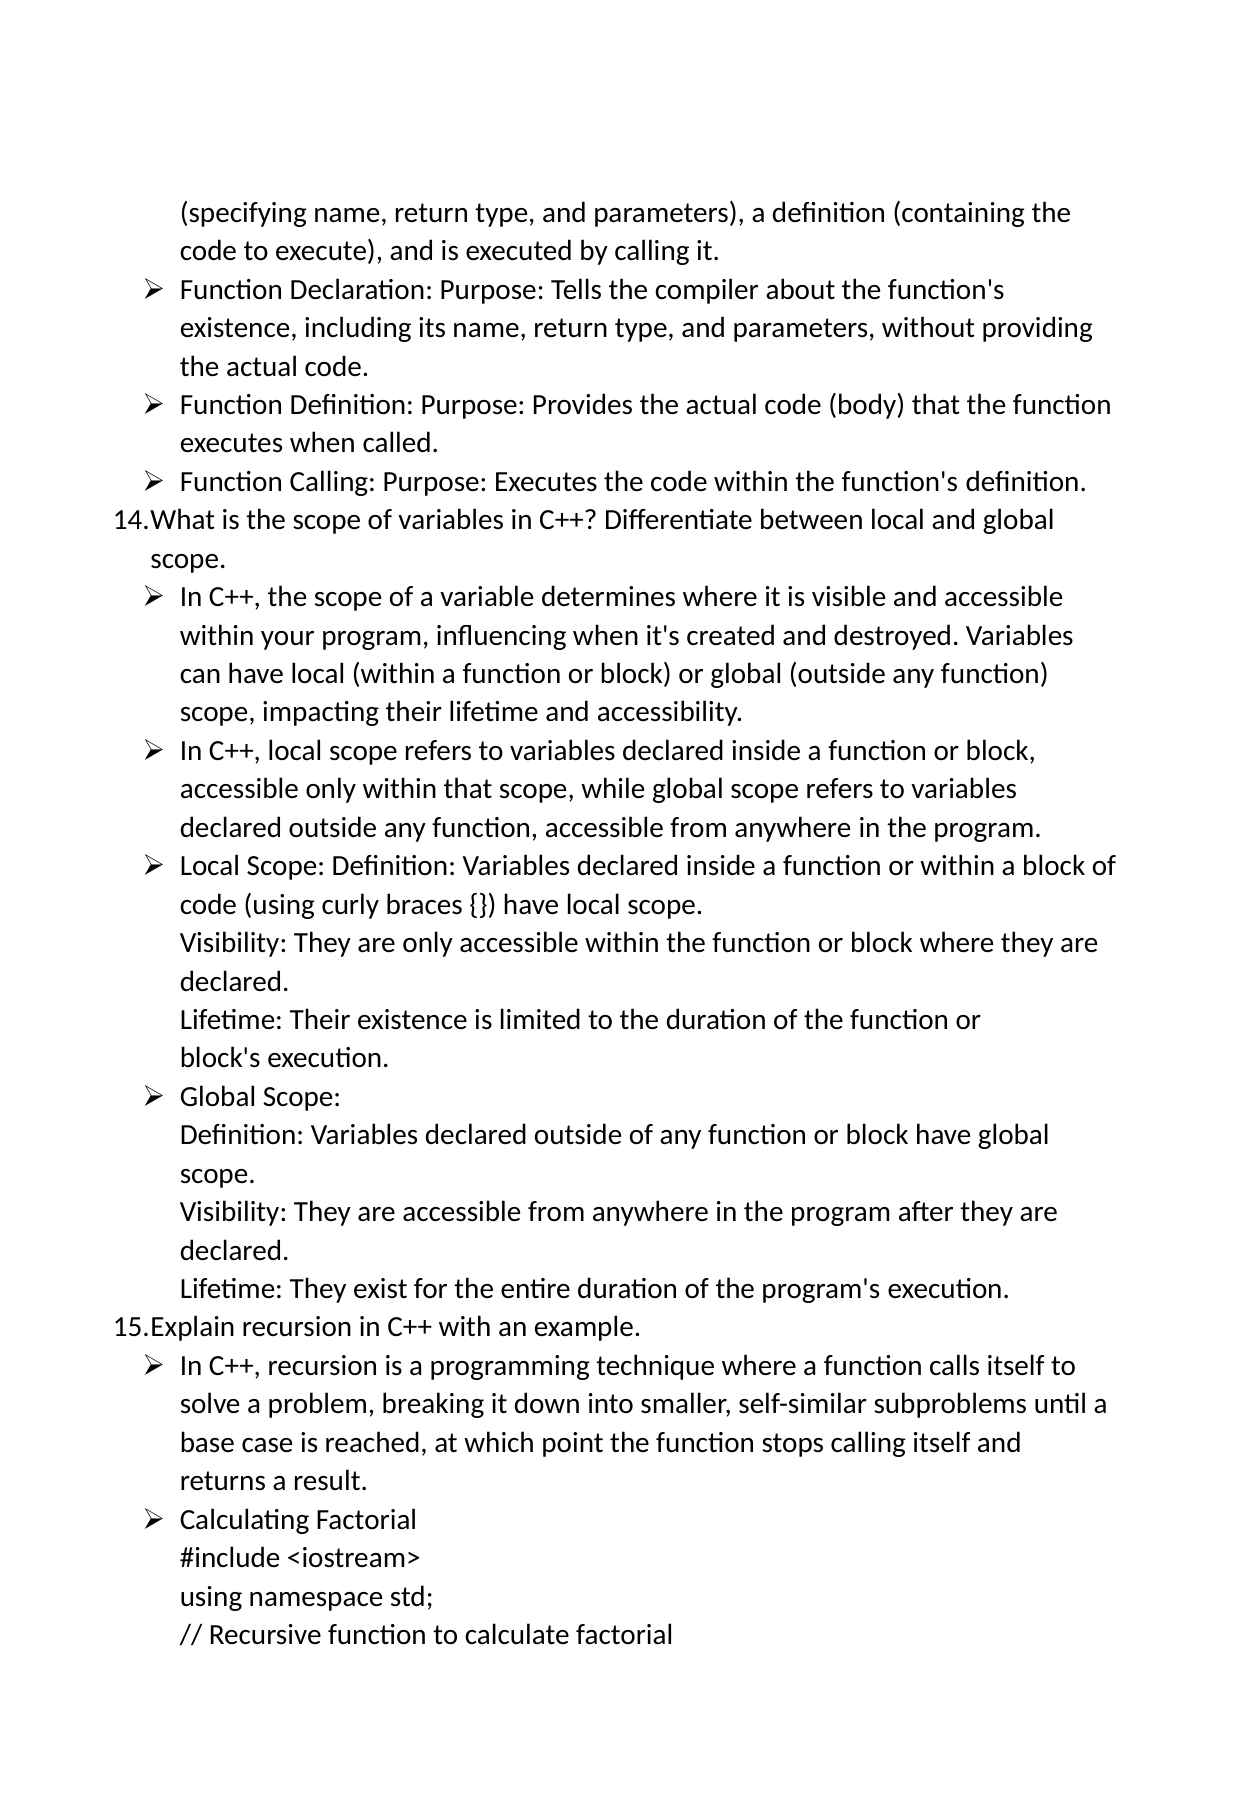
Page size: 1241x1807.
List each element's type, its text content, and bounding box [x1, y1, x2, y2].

list Calculating Factorial [142, 1501, 1120, 1536]
list Lifetime: They exist for the entire duration of the program's execution. [179, 1270, 1120, 1306]
list Visibility: They are only accessible within the function or block where they are declared. [179, 924, 1120, 998]
list // Recursive function to calculate factorial [179, 1616, 1120, 1652]
list using namespace std; [179, 1578, 1120, 1613]
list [142, 194, 1120, 268]
list Visibility: They are accessible from anywhere in the program after they are declared. [179, 1193, 1120, 1267]
list What is the scope of variables in C++? Differentiate between local and global scope. [113, 501, 1120, 575]
list Function Declaration: Purpose: Tells the compiler about the function's existence, including its name, return type, and parameters, without providing the actual code. [142, 271, 1120, 383]
list Explain recursion in C++ with an example. [113, 1308, 1120, 1344]
list In C++, the scope of a variable determines where it is visible and accessible within your program, influencing when it's created and destroyed. Variables can have local (within a function or block) or global (outside any function) scope, impacting their lifetime and accessibility. [142, 578, 1120, 729]
list Global Scope: [142, 1078, 1120, 1113]
list In C++, local scope refers to variables declared inside a function or block, accessible only within that scope, while global scope refers to variables declared outside any function, accessible from anywhere in the program. [142, 732, 1120, 844]
list Function Definition: Purpose: Provides the actual code (body) that the function executes when called. [142, 386, 1120, 460]
list In C++, recursion is a programming technique where a function calls itself to solve a problem, breaking it down into smaller, self-similar subproblems until a base case is reached, at which point the function stops calling itself and returns a result. [142, 1347, 1120, 1498]
list Local Scope: Definition: Variables declared inside a function or within a block of code (using curly braces {}) have local scope. [142, 847, 1120, 921]
list #include <iostream> [179, 1539, 1120, 1575]
list Definition: Variables declared outside of any function or block have global scope. [179, 1116, 1120, 1190]
list Function Calling: Purpose: Executes the code within the function's definition. [142, 463, 1120, 498]
list Lifetime: Their existence is limited to the duration of the function or block's execution. [179, 1001, 1120, 1075]
